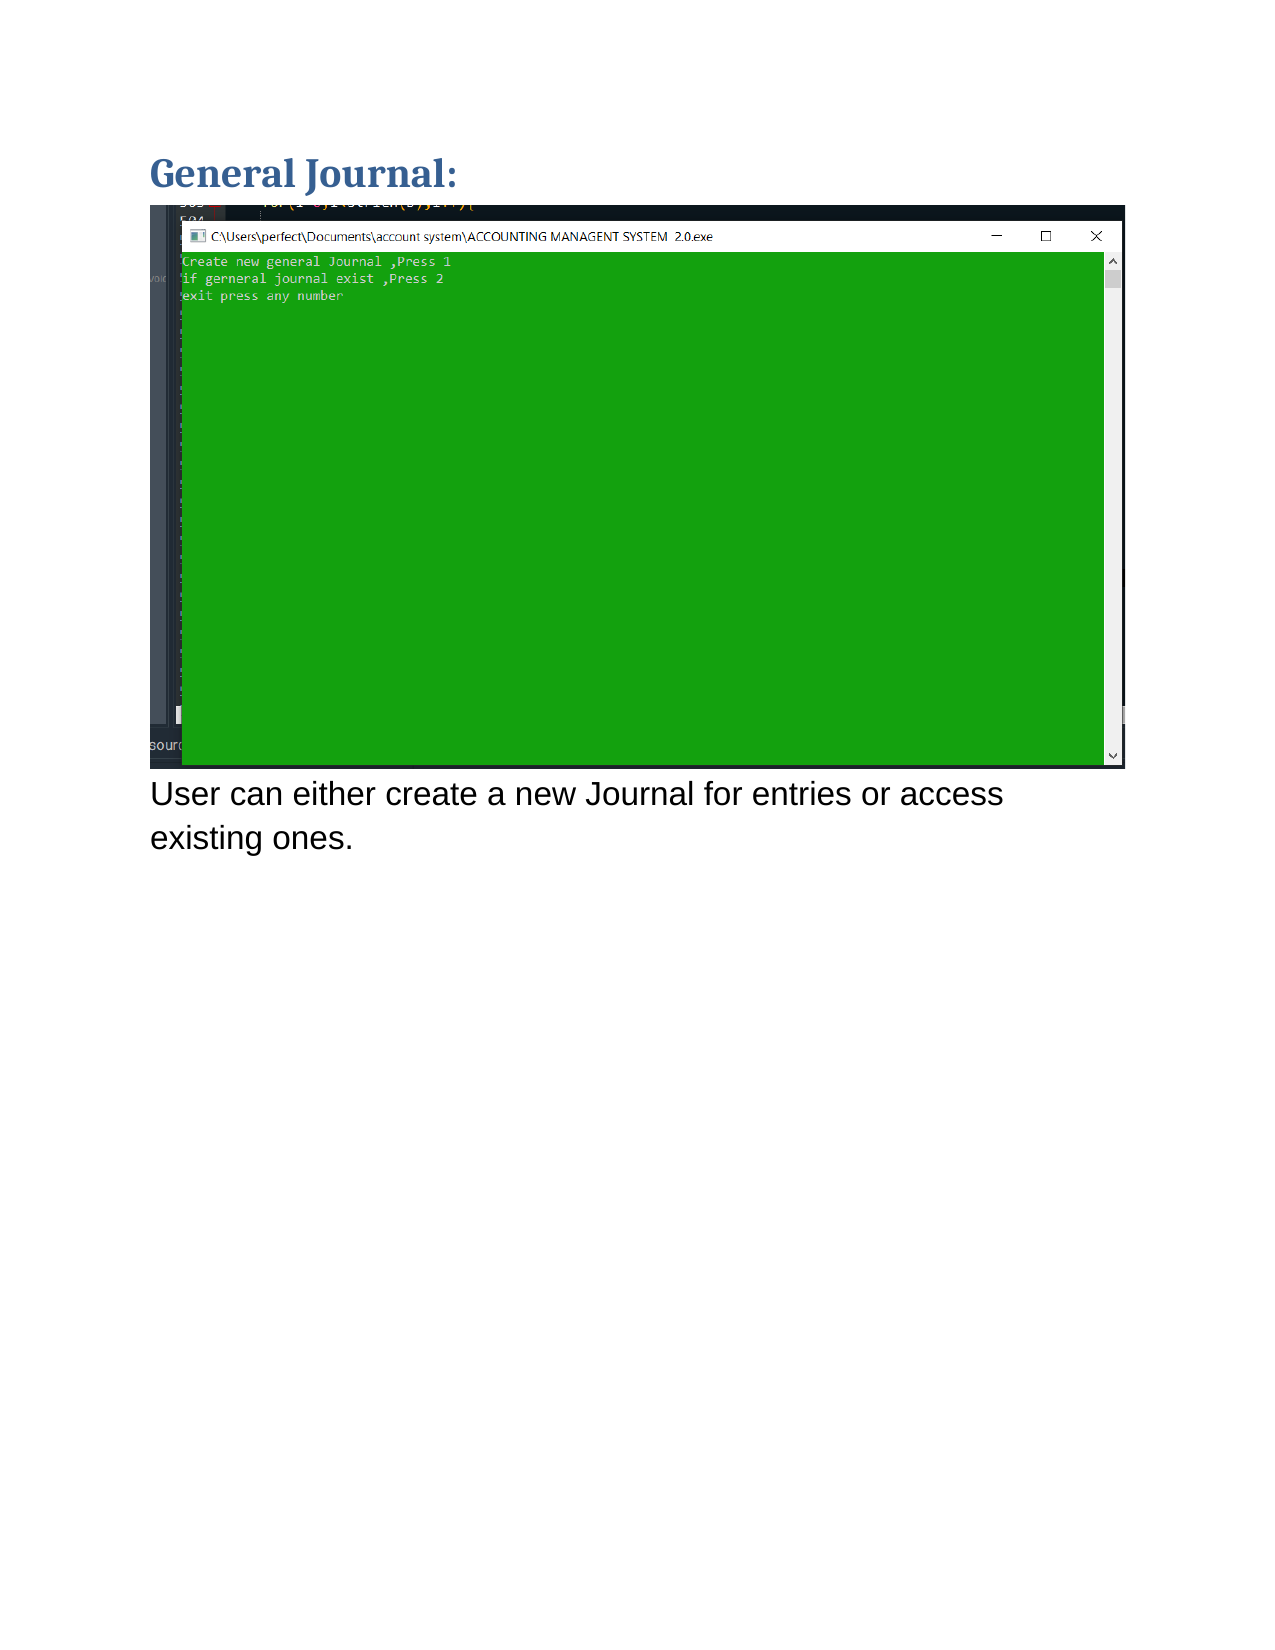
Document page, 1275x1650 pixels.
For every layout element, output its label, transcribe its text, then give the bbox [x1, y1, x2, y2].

subtitle General Journal: [150, 150, 1125, 198]
picture [150, 205, 1125, 769]
text User can either create a new Journal for entries or access existing ones. [150, 769, 1125, 856]
